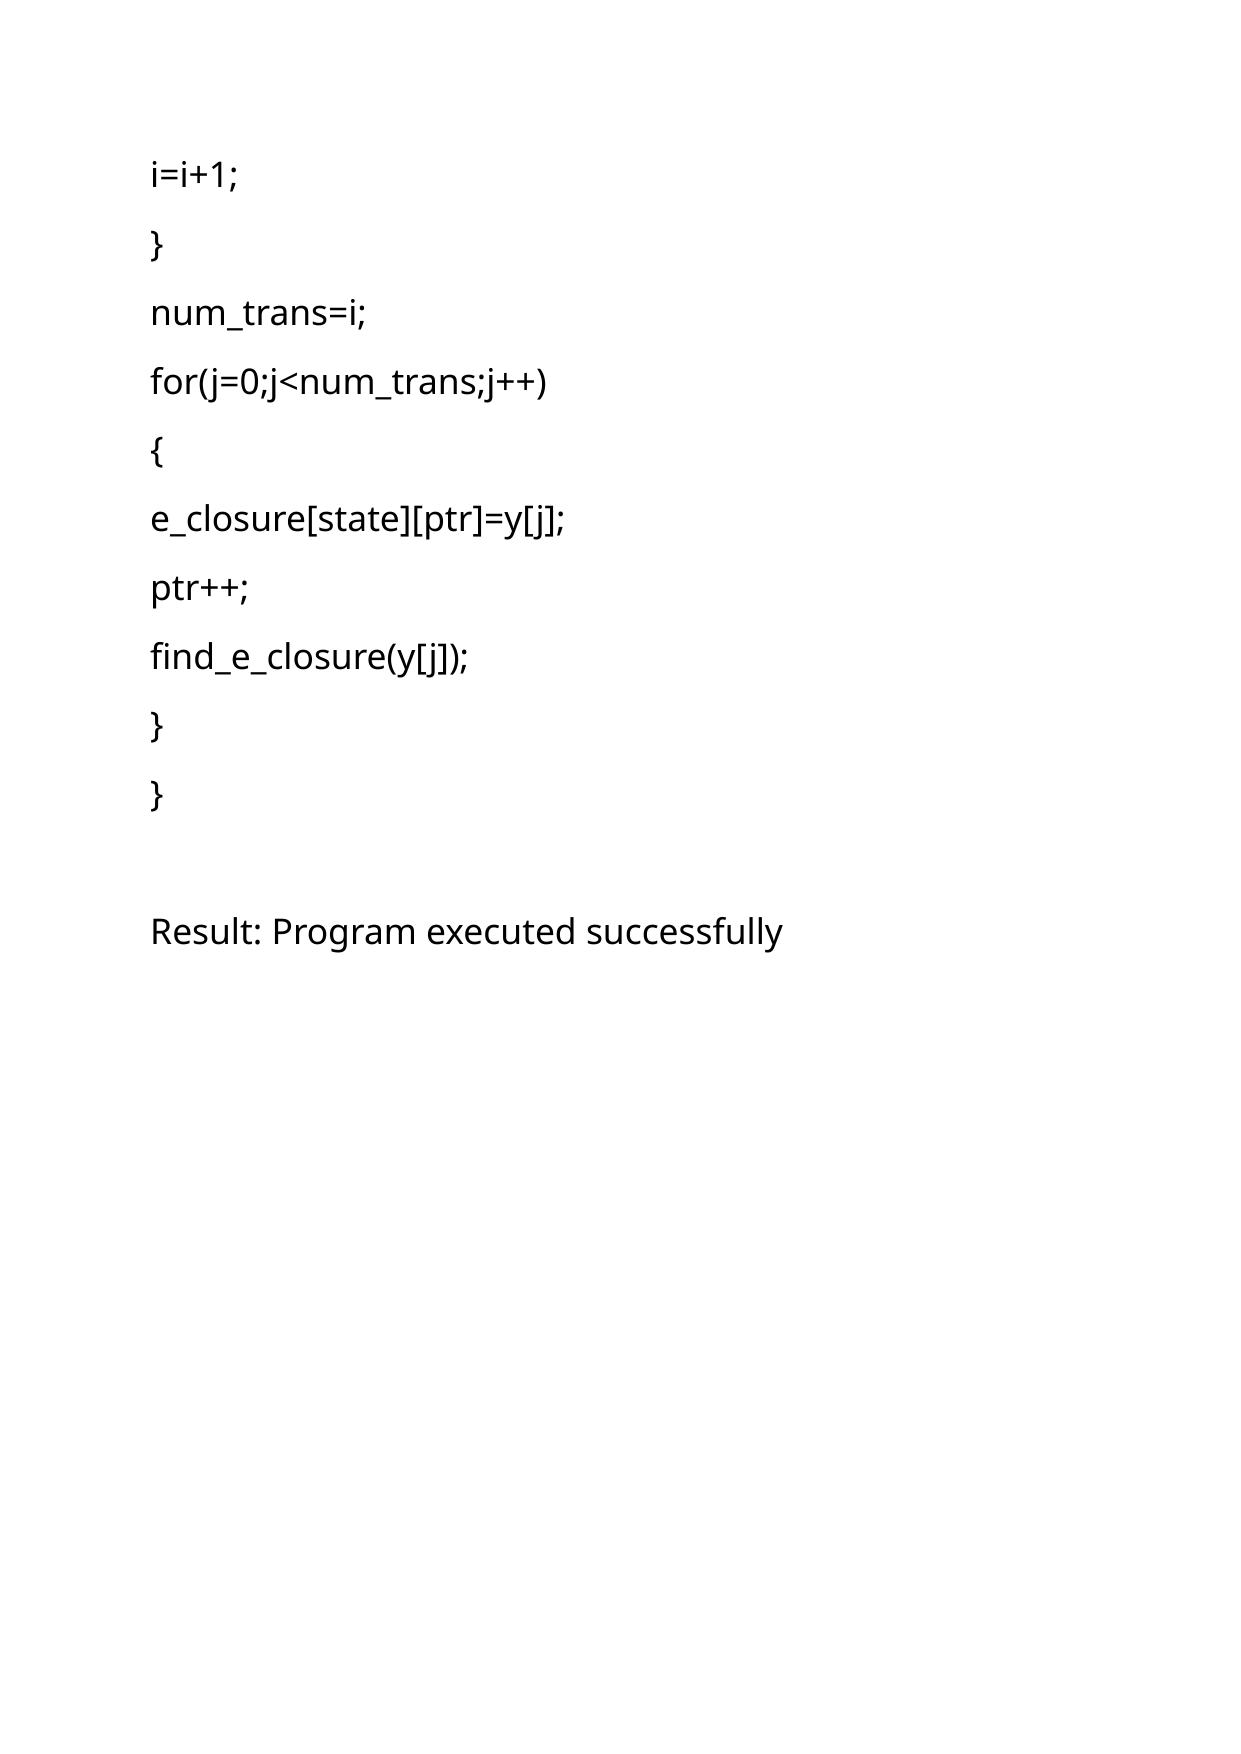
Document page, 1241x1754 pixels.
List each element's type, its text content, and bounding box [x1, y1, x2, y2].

text num_trans=i; [150, 287, 1090, 336]
text find_e_closure(y[j]); [150, 631, 1090, 679]
text for(j=0;j<num_trans;j++) [150, 356, 1090, 404]
text Result: Program executed successfully [150, 906, 1090, 954]
text ptr++; [150, 562, 1090, 611]
text } [150, 219, 1090, 267]
text } [150, 700, 1090, 748]
text { [150, 425, 1090, 473]
text } [150, 769, 1090, 817]
text i=i+1; [150, 150, 1090, 198]
text e_closure[state][ptr]=y[j]; [150, 494, 1090, 542]
